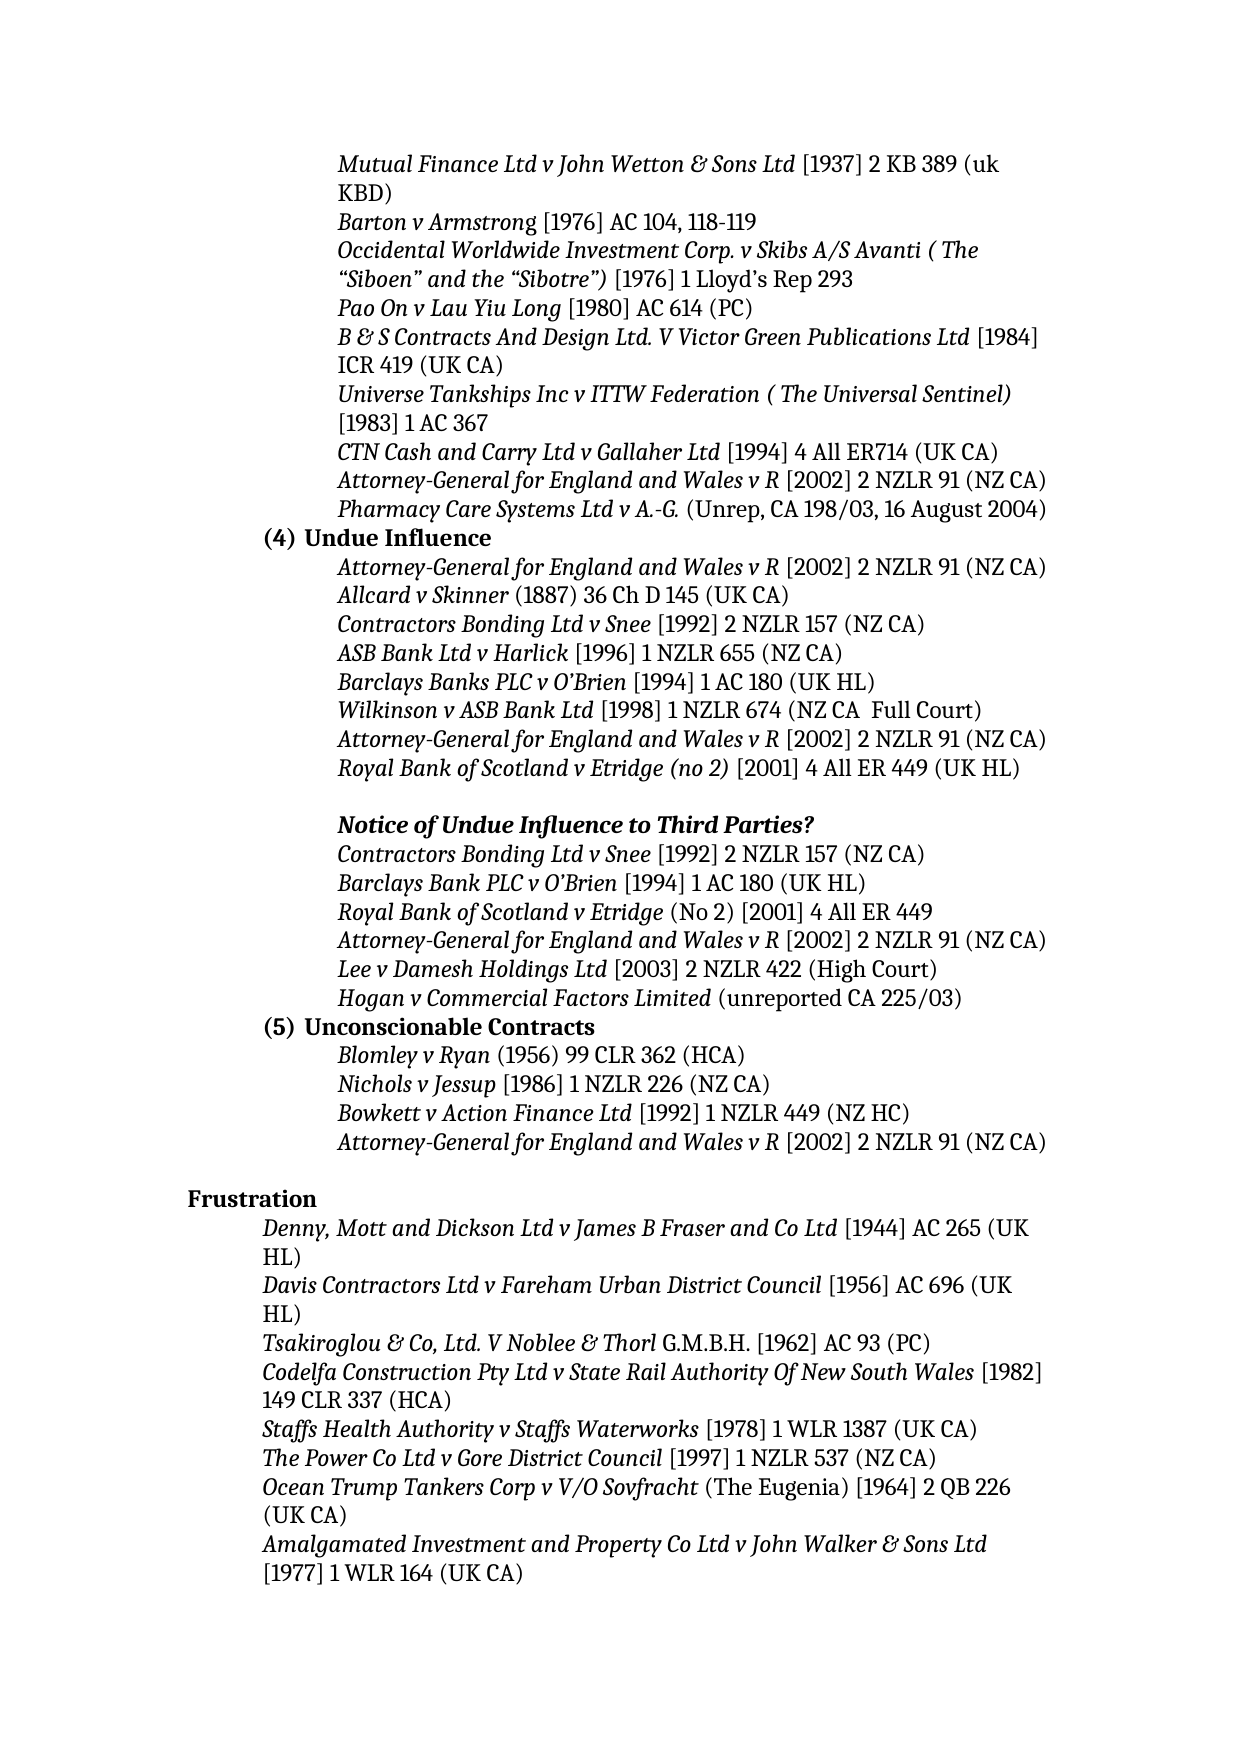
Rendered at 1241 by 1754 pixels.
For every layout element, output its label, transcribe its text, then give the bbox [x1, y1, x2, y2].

list Barclays Banks PLC v O’Brien [1994] 1 AC 180 (UK HL) [337, 667, 1053, 696]
list ASB Bank Ltd v Harlick [1996] 1 NZLR 655 (NZ CA) [337, 639, 1053, 667]
list Contractors Bonding Ltd v Snee [1992] 2 NZLR 157 (NZ CA) [337, 840, 1053, 869]
text Denny, Mott and Dickson Ltd v James B Fraser and Co Ltd [1944] AC 265 (UK HL) Davis Contractors Ltd v Fareham Urban District Council [1956] AC 696 (UK HL) [262, 1214, 1053, 1329]
list Barclays Bank PLC v O’Brien [1994] 1 AC 180 (UK HL) [337, 869, 1053, 897]
list Blomley v Ryan (1956) 99 CLR 362 (HCA) [337, 1041, 1053, 1070]
list Mutual Finance Ltd v John Wetton & Sons Ltd [1937] 2 KB 389 (uk KBD) [337, 150, 1053, 207]
text Tsakiroglou & Co, Ltd. V Noblee & Thorl G.M.B.H. [1962] AC 93 (PC) [262, 1329, 1053, 1357]
list Undue Influence [262, 524, 1053, 552]
list Attorney-General for England and Wales v R [2002] 2 NZLR 91 (NZ CA) [337, 725, 1053, 754]
text Ocean Trump Tankers Corp v V/O Sovfracht (The Eugenia) [1964] 2 QB 226 (UK CA) [262, 1472, 1053, 1530]
list Wilkinson v ASB Bank Ltd [1998] 1 NZLR 674 (NZ CA Full Court) [337, 696, 1053, 725]
text Amalgamated Investment and Property Co Ltd v John Walker & Sons Ltd [1977] 1 WLR 164 (UK CA) [262, 1530, 1053, 1587]
list Pao On v Lau Yiu Long [1980] AC 614 (PC) [337, 294, 1053, 322]
list Hogan v Commercial Factors Limited (unreported CA 225/03) [337, 984, 1053, 1012]
list Barton v Armstrong [1976] AC 104, 118-119 [337, 207, 1053, 236]
list CTN Cash and Carry Ltd v Gallaher Ltd [1994] 4 All ER714 (UK CA) [337, 437, 1053, 466]
text The Power Co Ltd v Gore District Council [1997] 1 NZLR 537 (NZ CA) [262, 1444, 1053, 1472]
list Allcard v Skinner (1887) 36 Ch D 145 (UK CA) [337, 581, 1053, 610]
list Unconscionable Contracts [262, 1012, 1053, 1041]
list Attorney-General for England and Wales v R [2002] 2 NZLR 91 (NZ CA) [337, 926, 1053, 955]
list Royal Bank of Scotland v Etridge (No 2) [2001] 4 All ER 449 [337, 897, 1053, 926]
list Universe Tankships Inc v ITTW Federation ( The Universal Sentinel) [1983] 1 AC 367 [337, 380, 1053, 437]
list Royal Bank of Scotland v Etridge (no 2) [2001] 4 All ER 449 (UK HL) [337, 754, 1053, 782]
list Attorney-General for England and Wales v R [2002] 2 NZLR 91 (NZ CA) [337, 466, 1053, 495]
list Attorney-General for England and Wales v R [2002] 2 NZLR 91 (NZ CA) [337, 1127, 1053, 1156]
list Attorney-General for England and Wales v R [2002] 2 NZLR 91 (NZ CA) [337, 552, 1053, 581]
text Frustration [187, 1185, 1053, 1214]
list Contractors Bonding Ltd v Snee [1992] 2 NZLR 157 (NZ CA) [337, 610, 1053, 639]
text Codelfa Construction Pty Ltd v State Rail Authority Of New South Wales [1982] 149 CLR 337 (HCA) [262, 1357, 1053, 1415]
list Occidental Worldwide Investment Corp. v Skibs A/S Avanti ( The “Siboen” and the “Sibotre”) [1976] 1 Lloyd’s Rep 293 [337, 236, 1053, 294]
list Pharmacy Care Systems Ltd v A.-G. (Unrep, CA 198/03, 16 August 2004) [337, 495, 1053, 524]
list Bowkett v Action Finance Ltd [1992] 1 NZLR 449 (NZ HC) [337, 1099, 1053, 1127]
list Nichols v Jessup [1986] 1 NZLR 226 (NZ CA) [337, 1070, 1053, 1099]
text Staffs Health Authority v Staffs Waterworks [1978] 1 WLR 1387 (UK CA) [262, 1415, 1053, 1444]
list Lee v Damesh Holdings Ltd [2003] 2 NZLR 422 (High Court) [337, 955, 1053, 984]
list Notice of Undue Influence to Third Parties? [337, 811, 1053, 840]
list B & S Contracts And Design Ltd. V Victor Green Publications Ltd [1984] ICR 419 (UK CA) [337, 322, 1053, 380]
